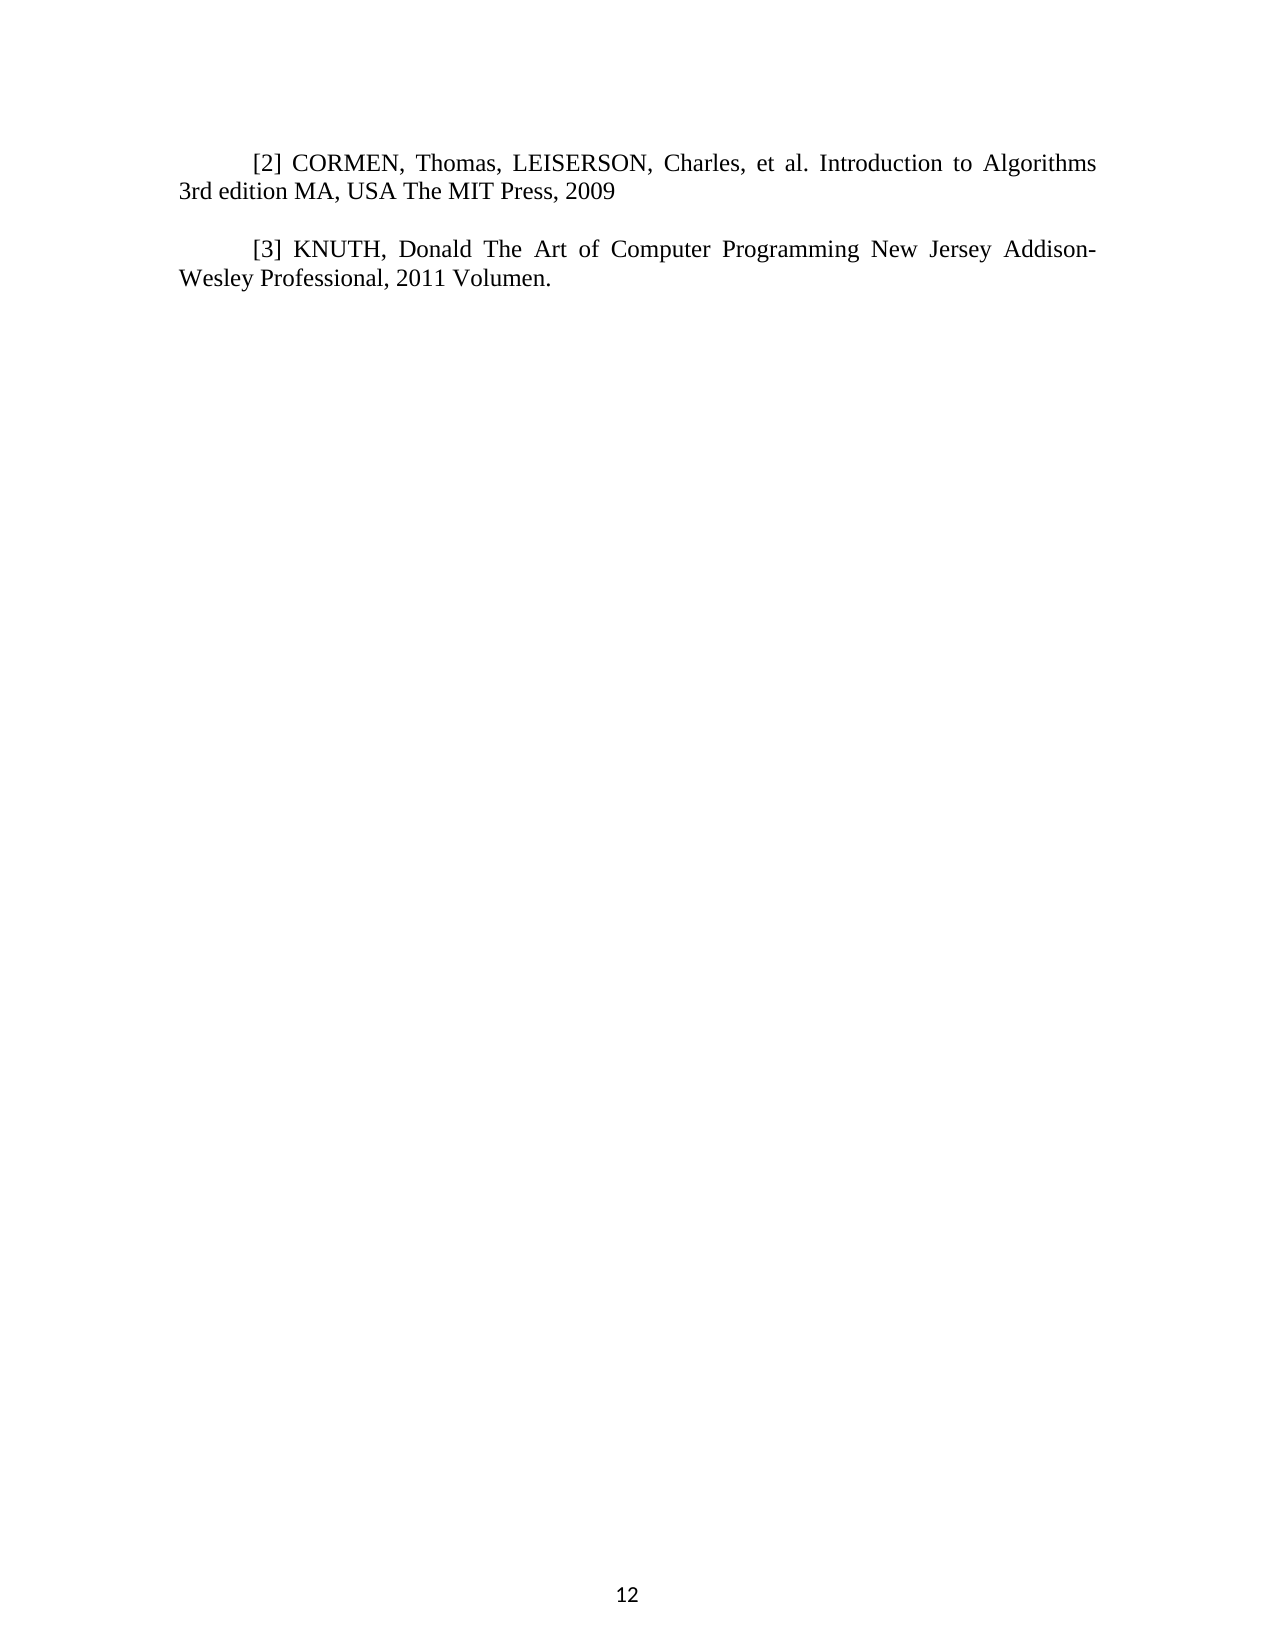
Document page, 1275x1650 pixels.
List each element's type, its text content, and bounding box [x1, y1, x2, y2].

text [2] CORMEN, Thomas, LEISERSON, Charles, et al. Introduction to Algorithms 3rd edition MA, USA The MIT Press, 2009 [179, 148, 1098, 205]
text [3] KNUTH, Donald The Art of Computer Programming New Jersey Addison-Wesley Professional, 2011 Volumen. [179, 234, 1098, 291]
